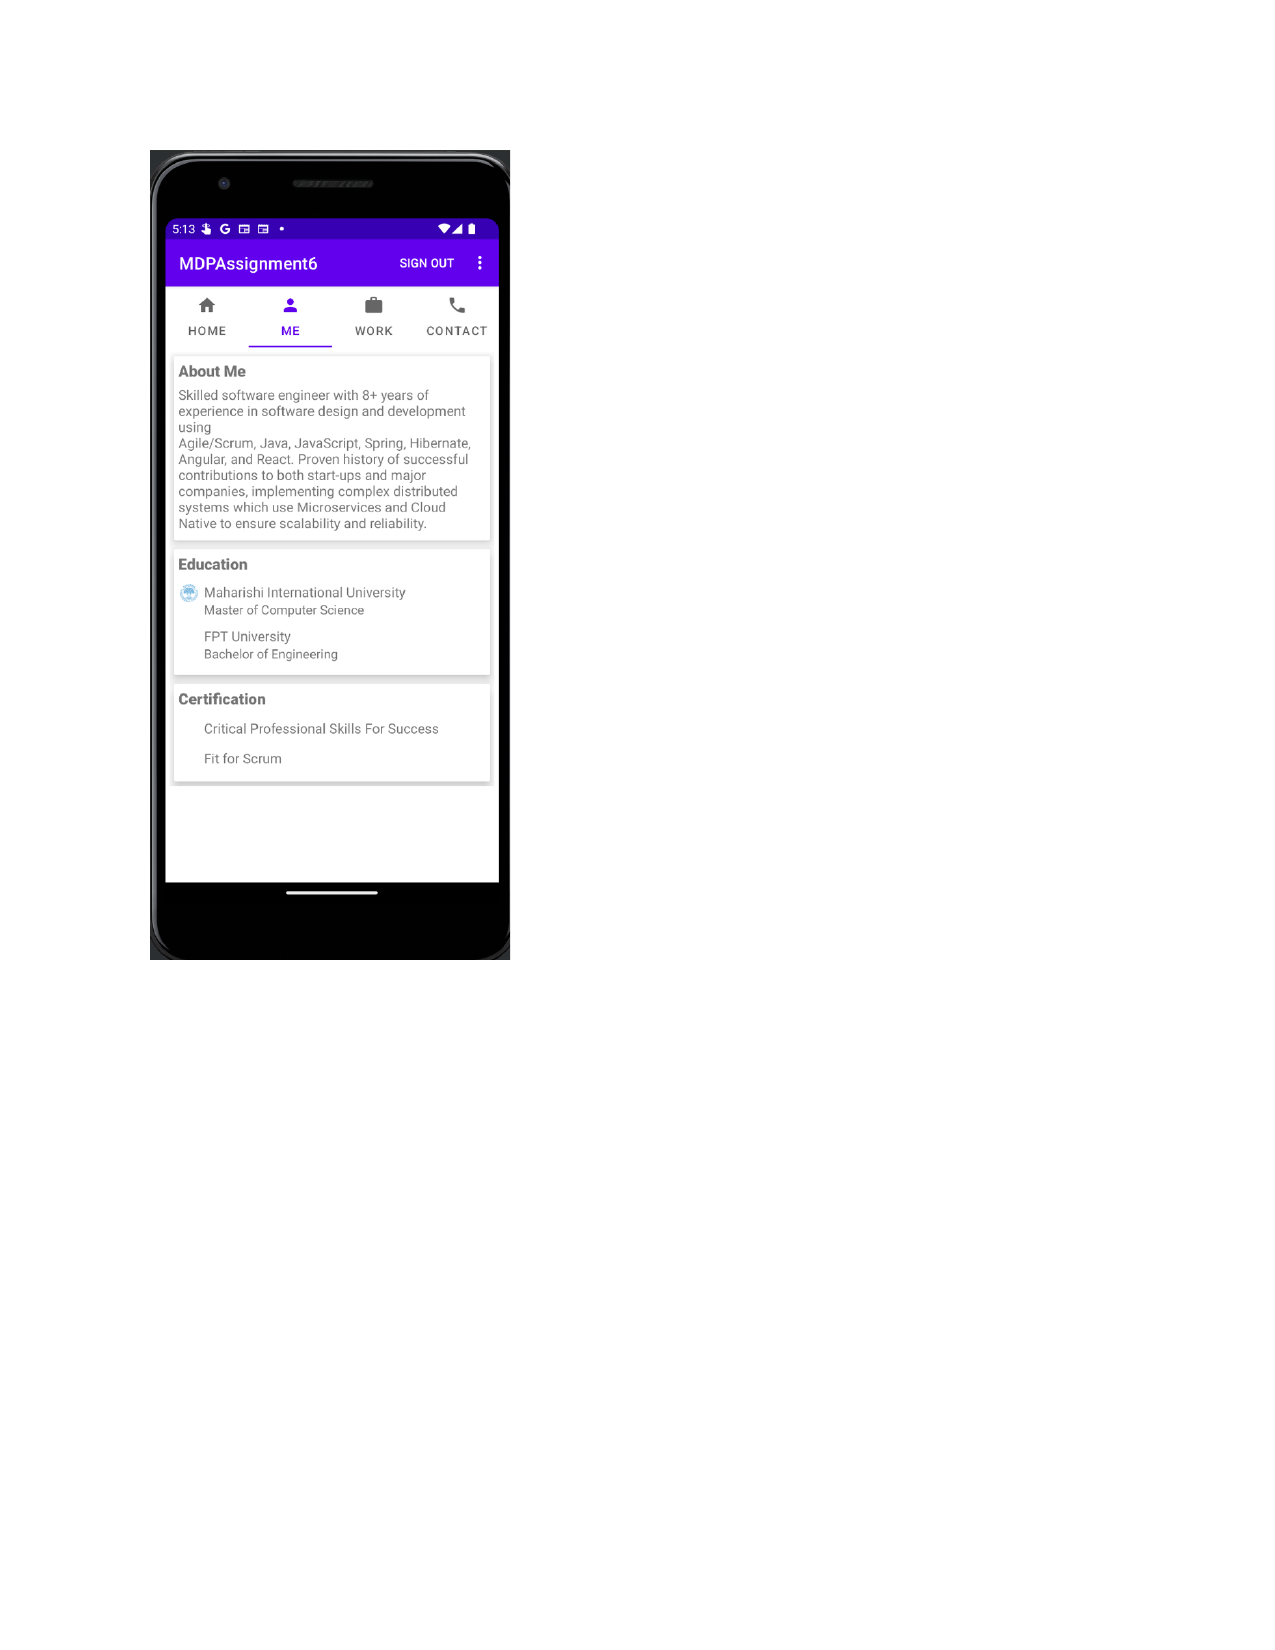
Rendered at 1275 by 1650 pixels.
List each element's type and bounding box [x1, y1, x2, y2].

picture [150, 150, 511, 960]
